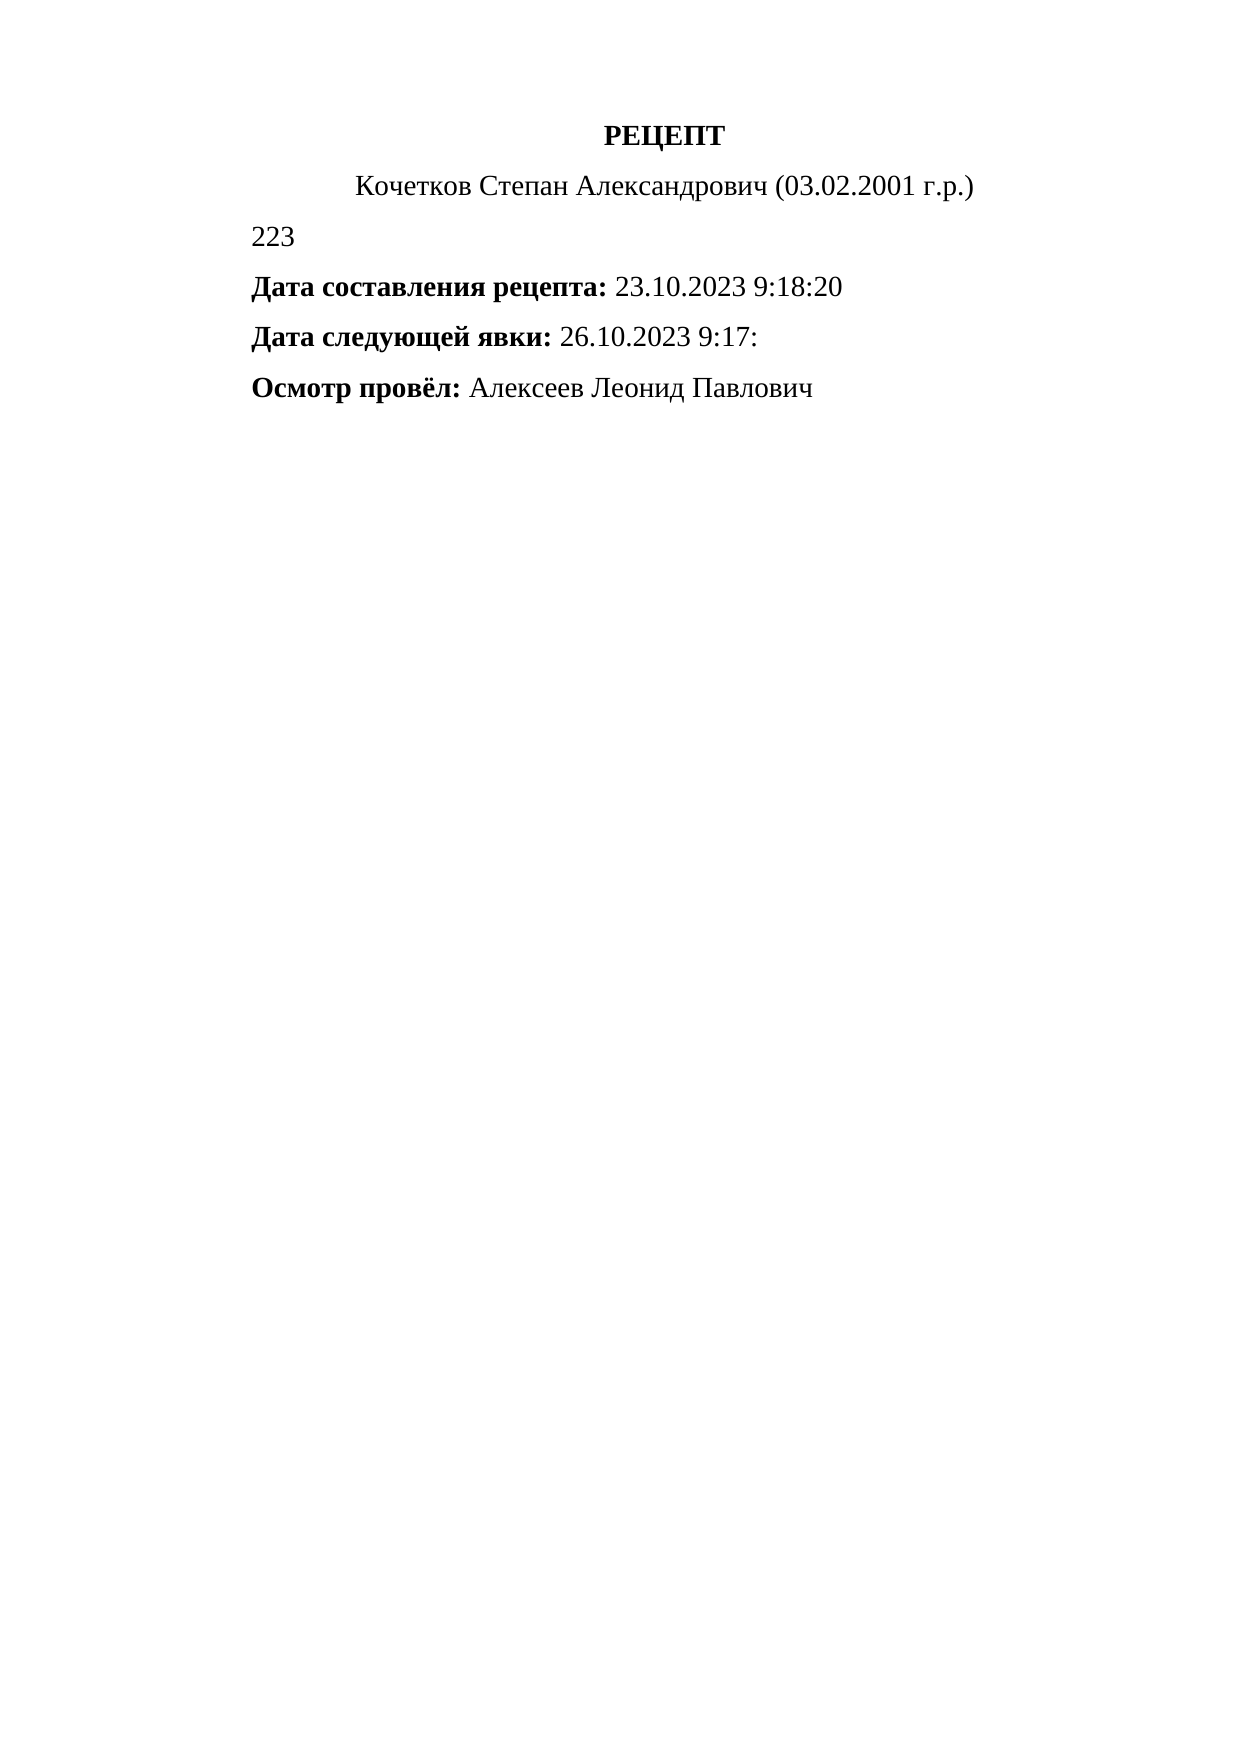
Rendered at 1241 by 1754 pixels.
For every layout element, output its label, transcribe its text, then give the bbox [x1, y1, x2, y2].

text Дата составления рецепта: 23.10.2023 9:18:20 [177, 269, 1152, 303]
text Дата следующей явки: 26.10.2023 9:17: [177, 319, 1152, 353]
text Осмотр провёл: Алексеев Леонид Павлович [177, 370, 1152, 403]
text Кочетков Степан Александрович (03.02.2001 г.р.) [177, 168, 1152, 202]
text РЕЦЕПТ [177, 118, 1152, 152]
text 223 [177, 219, 1152, 252]
